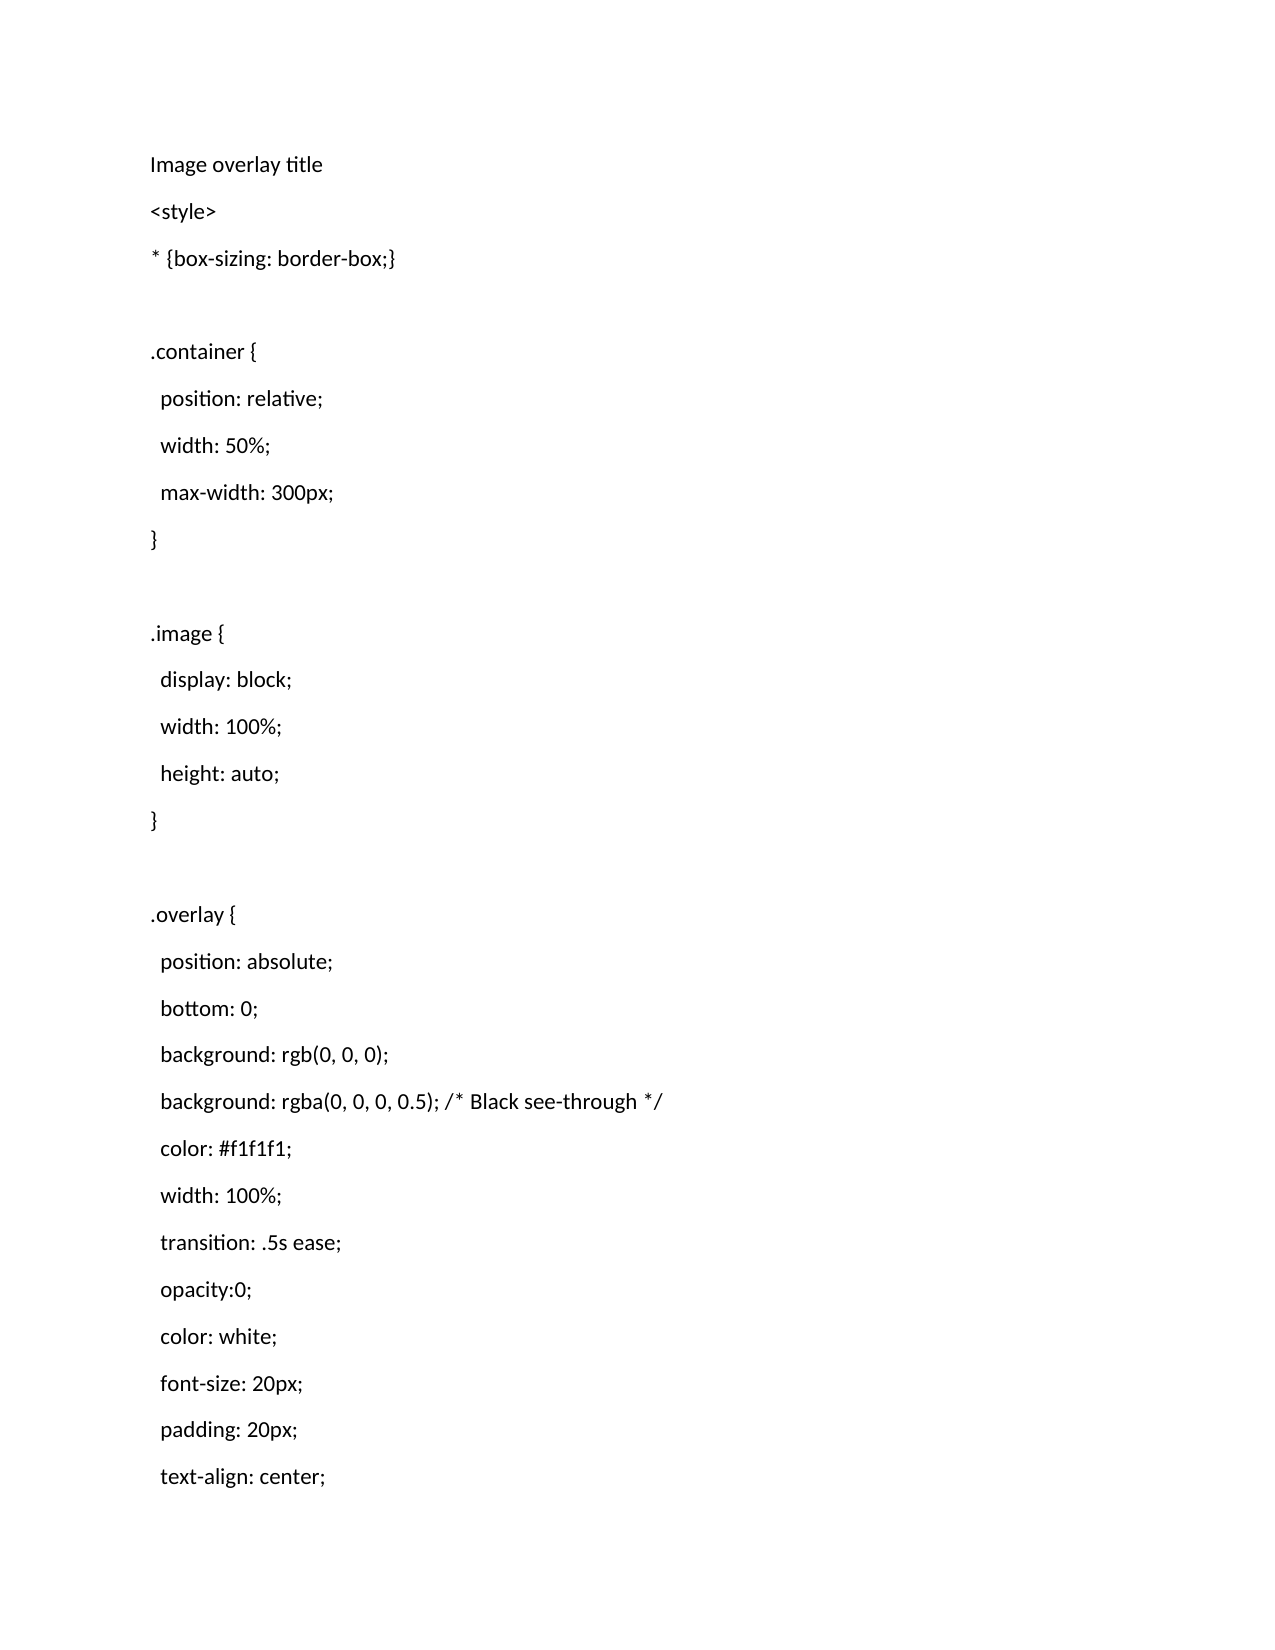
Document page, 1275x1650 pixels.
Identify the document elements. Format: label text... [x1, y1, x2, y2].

text .container { [150, 337, 1125, 366]
text Image overlay title [150, 150, 1125, 178]
text text-align: center; [150, 1462, 1125, 1491]
text padding: 20px; [150, 1416, 1125, 1444]
text transition: .5s ease; [150, 1228, 1125, 1256]
text width: 50%; [150, 431, 1125, 459]
text position: relative; [150, 384, 1125, 412]
text } [150, 806, 1125, 834]
text * {box-sizing: border-box;} [150, 244, 1125, 272]
text color: #f1f1f1; [150, 1134, 1125, 1162]
text } [150, 525, 1125, 553]
text background: rgb(0, 0, 0); [150, 1041, 1125, 1069]
text bottom: 0; [150, 994, 1125, 1022]
text background: rgba(0, 0, 0, 0.5); /* Black see-through */ [150, 1087, 1125, 1116]
text max-width: 300px; [150, 478, 1125, 506]
text height: auto; [150, 759, 1125, 787]
text .image { [150, 619, 1125, 647]
text color: white; [150, 1322, 1125, 1350]
text <style> [150, 197, 1125, 225]
text width: 100%; [150, 712, 1125, 741]
text position: absolute; [150, 947, 1125, 975]
text opacity:0; [150, 1275, 1125, 1303]
text width: 100%; [150, 1181, 1125, 1209]
text .overlay { [150, 900, 1125, 928]
text font-size: 20px; [150, 1369, 1125, 1397]
text display: block; [150, 666, 1125, 694]
